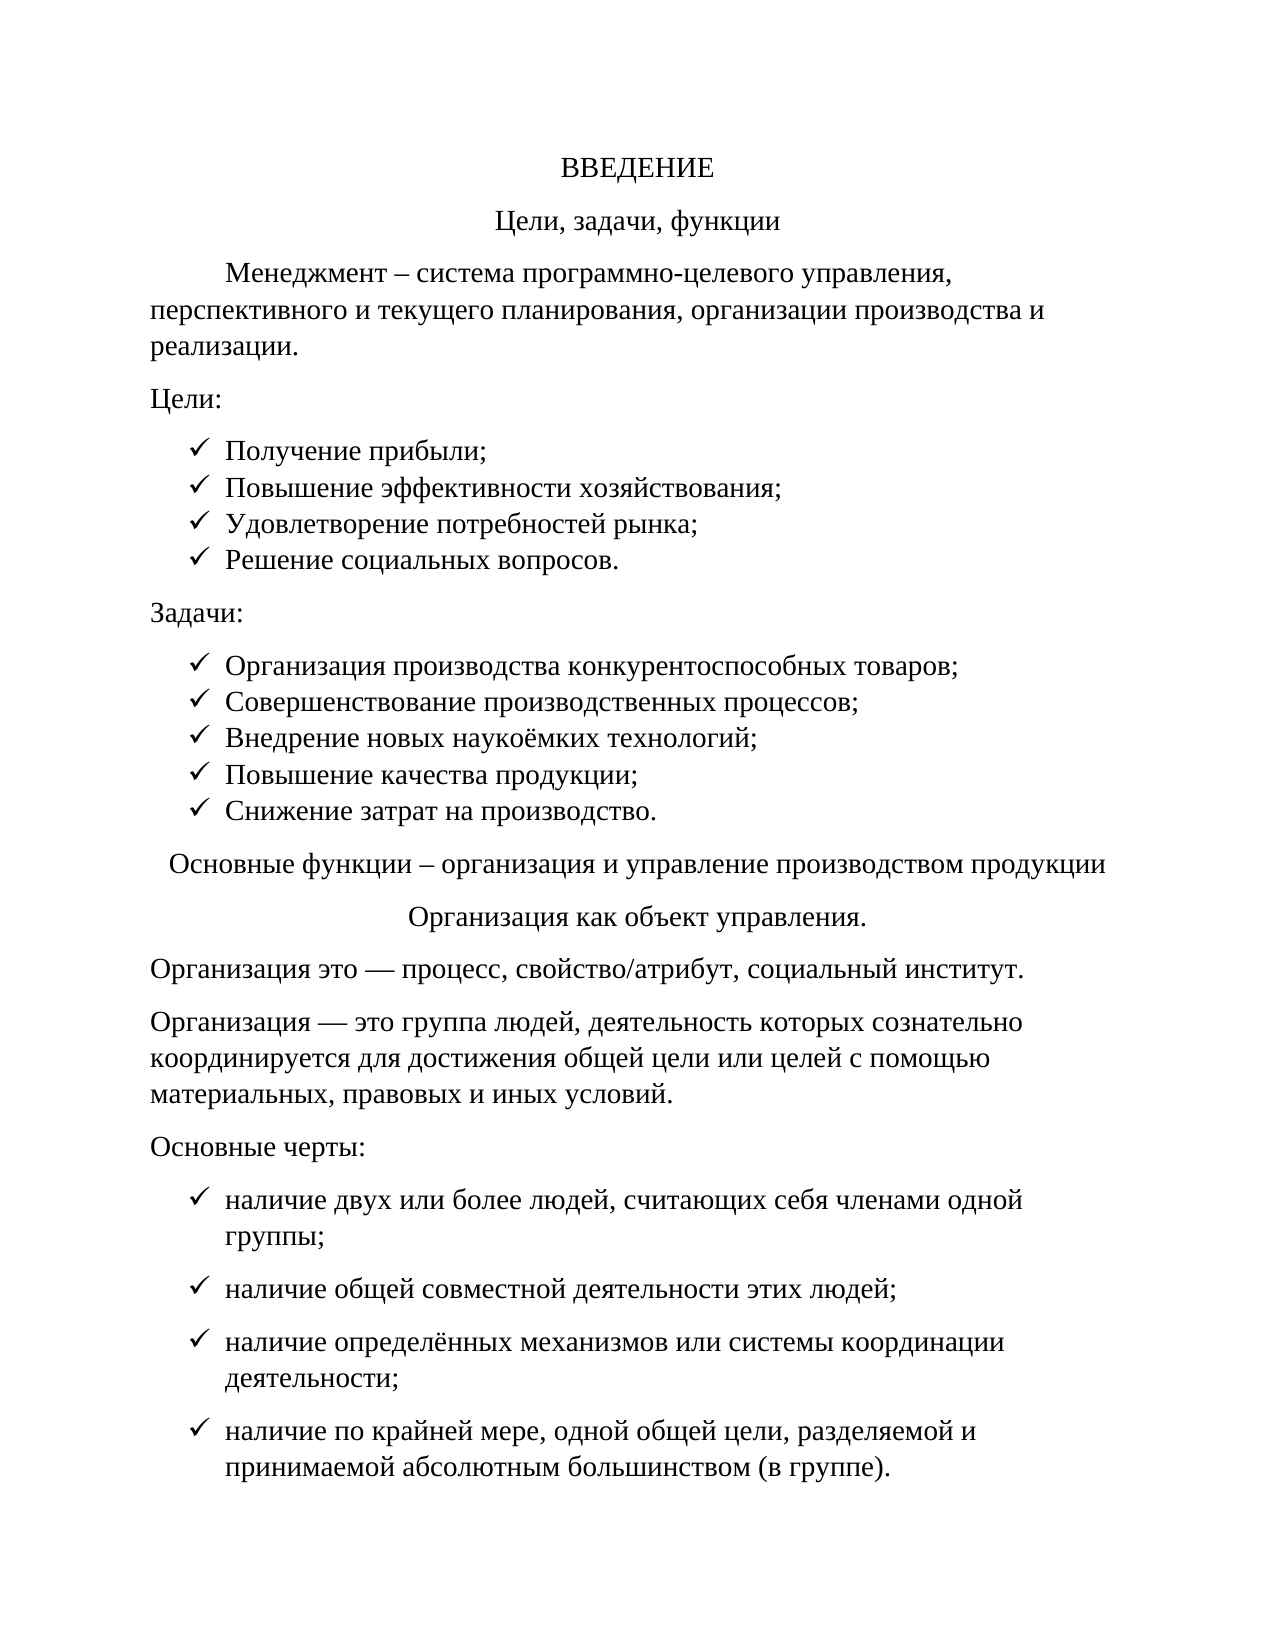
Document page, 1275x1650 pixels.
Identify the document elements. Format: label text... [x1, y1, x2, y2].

text Основные черты: [150, 1129, 1125, 1163]
list наличие определённых механизмов или системы координации деятельности; [187, 1324, 1125, 1394]
list наличие двух или более людей, считающих себя членами одной группы; [187, 1182, 1125, 1252]
list Повышение эффективности хозяйствования; [187, 470, 1125, 503]
text Организация как объект управления. [150, 899, 1125, 932]
list Решение социальных вопросов. [187, 542, 1125, 576]
list Получение прибыли; [187, 433, 1125, 467]
text Задачи: [150, 595, 1125, 629]
list наличие общей совместной деятельности этих людей; [187, 1271, 1125, 1305]
list Организация производства конкурентоспособных товаров; [187, 648, 1125, 682]
text Цели: [150, 381, 1125, 414]
text Менеджмент – система программно-целевого управления, перспективного и текущего планирования, организации производства и реализации. [150, 256, 1125, 361]
list Снижение затрат на производство. [187, 793, 1125, 827]
text ВВЕДЕНИЕ [150, 150, 1125, 183]
text Организация это — процесс, свойство/атрибут, социальный институт. [150, 952, 1125, 985]
text Основные функции – организация и управление производством продукции [150, 846, 1125, 879]
list Совершенствование производственных процессов; [187, 684, 1125, 718]
list Удовлетворение потребностей рынка; [187, 506, 1125, 540]
text Цели, задачи, функции [150, 203, 1125, 236]
text Организация — это группа людей, деятельность которых сознательно координируется для достижения общей цели или целей с помощью материальных, правовых и иных условий. [150, 1004, 1125, 1110]
list Внедрение новых наукоёмких технологий; [187, 721, 1125, 754]
list наличие по крайней мере, одной общей цели, разделяемой и принимаемой абсолютным большинством (в группе). [187, 1413, 1125, 1483]
list Повышение качества продукции; [187, 757, 1125, 790]
